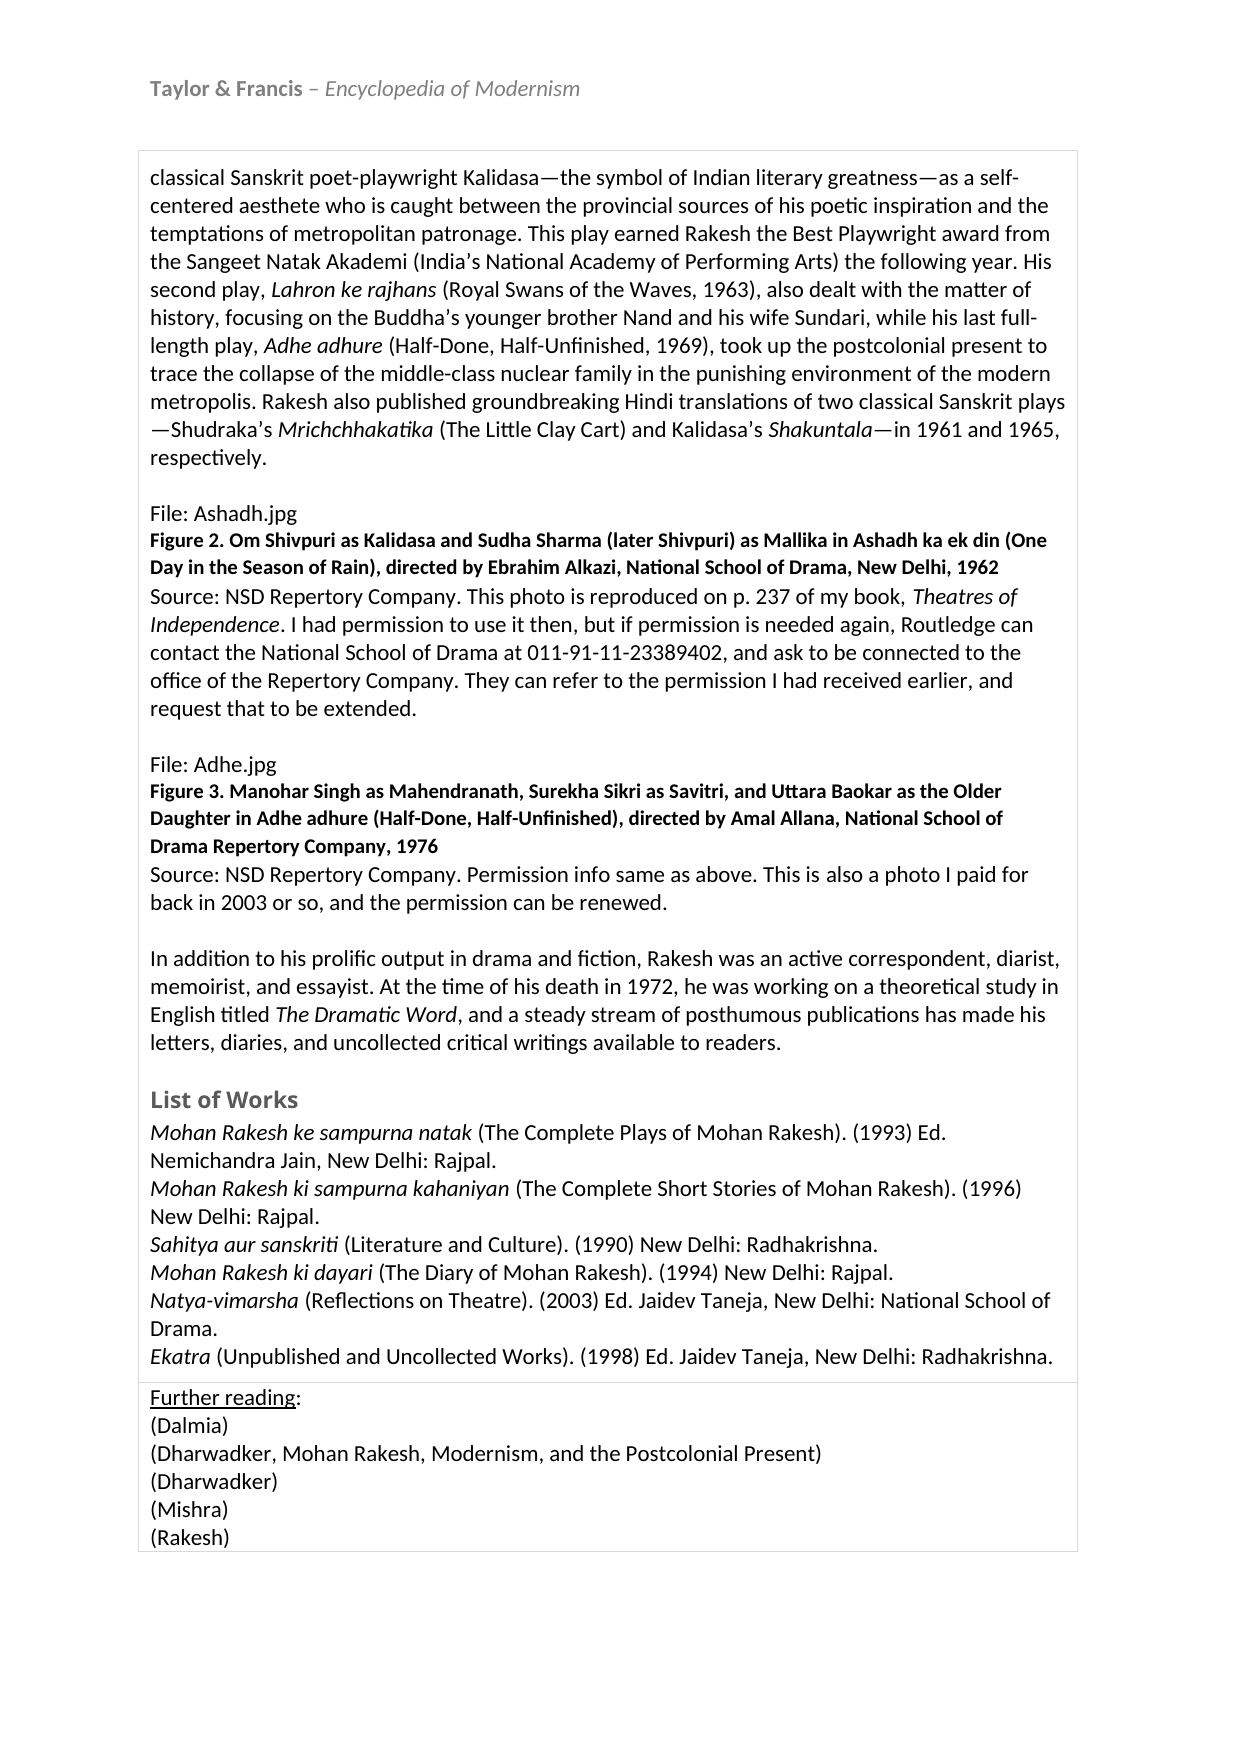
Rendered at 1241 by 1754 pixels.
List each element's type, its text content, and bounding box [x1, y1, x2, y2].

table_cell Further reading: (Dalmia) (Dharwadker, Mohan Rakesh, Modernism, and the Postcolonial Present) (Dharwadker) (Mishra) (Rakesh) [139, 1383, 1077, 1551]
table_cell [139, 151, 1077, 1382]
